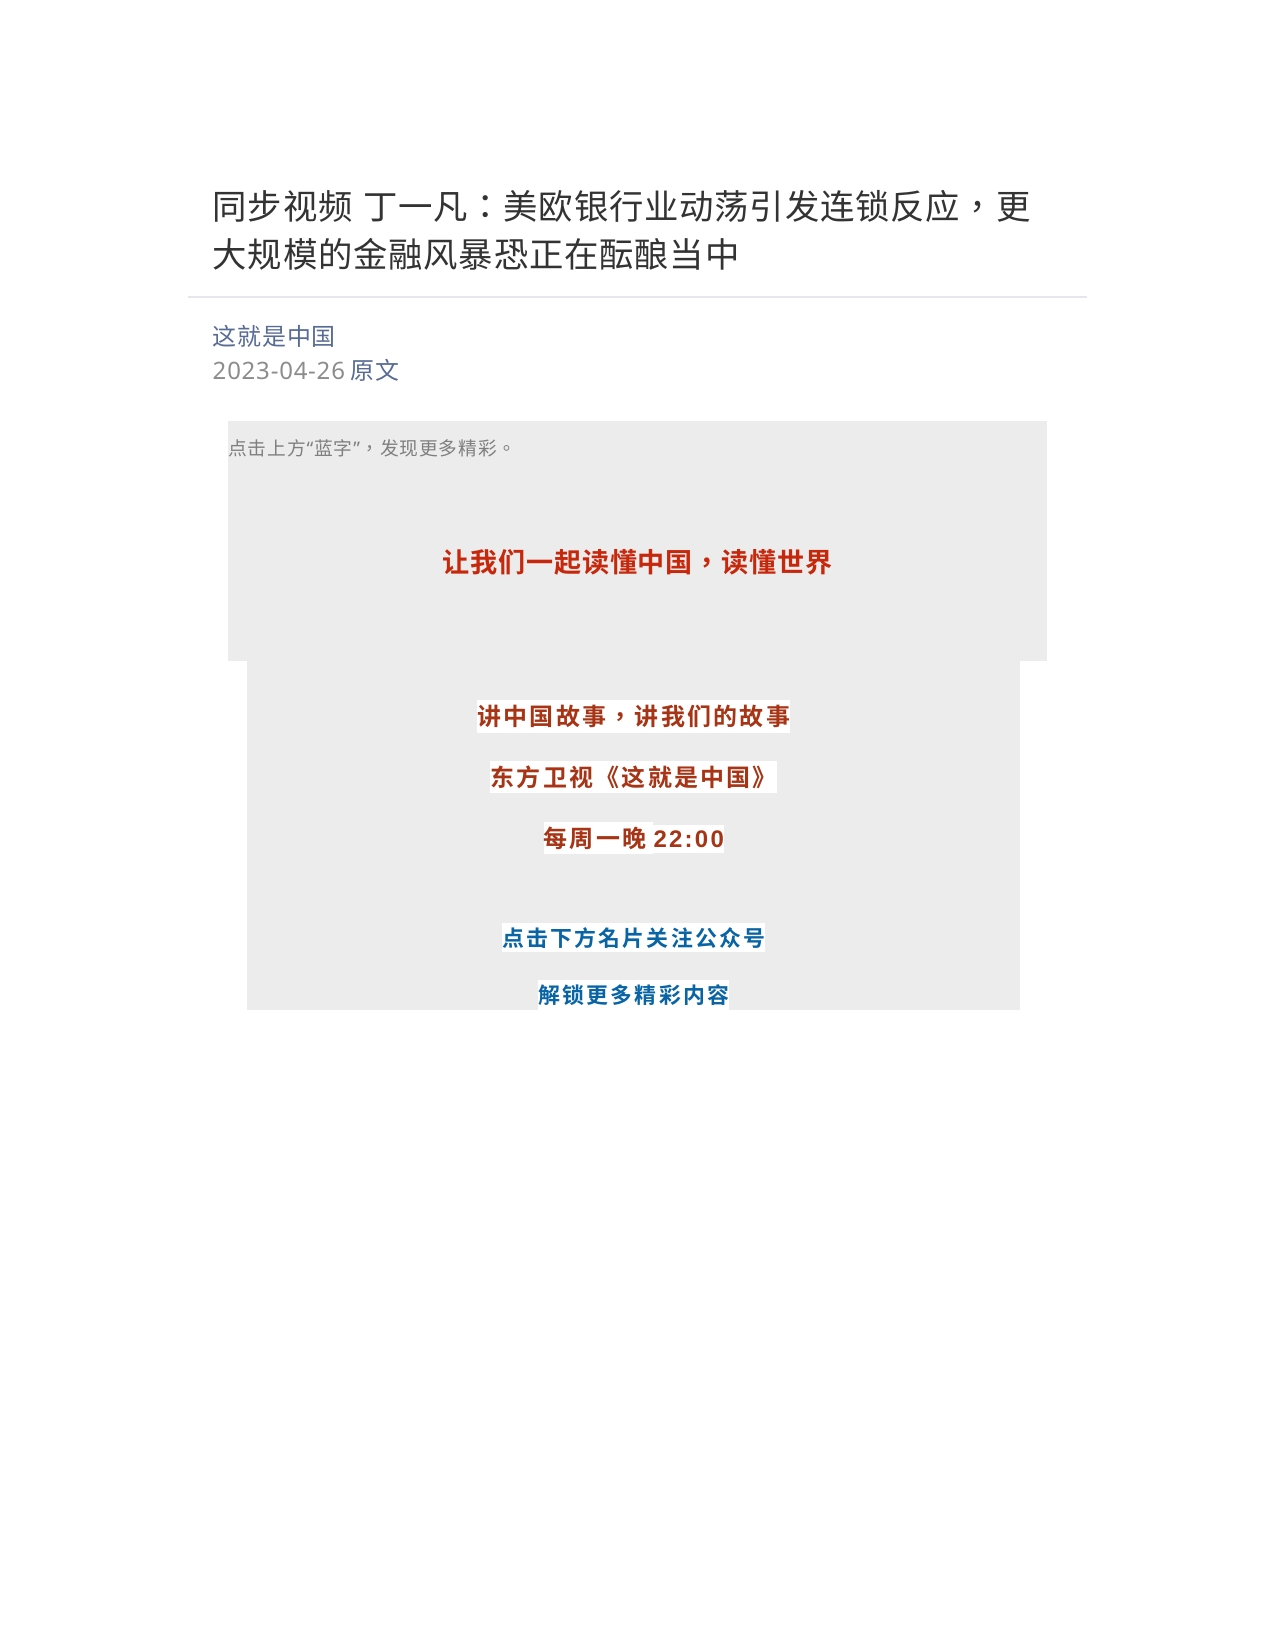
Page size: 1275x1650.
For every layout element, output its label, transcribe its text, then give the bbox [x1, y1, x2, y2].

text 讲中国故事，讲我们的故事 [247, 679, 1020, 733]
title 同步视频 丁一凡：美欧银行业动荡引发连锁反应，更大规模的金融风暴恐正在酝酿当中 [187, 150, 1087, 298]
text 解锁更多精彩内容 [247, 960, 1020, 1010]
text 每周一晚22:00 [247, 801, 1020, 854]
text 点击上方“蓝字”，发现更多精彩。 [228, 421, 1047, 461]
list 这就是中国 [212, 320, 1062, 352]
text 2023-04-26原文 发表于 [212, 352, 1062, 386]
text 点击下方名片关注公众号 [247, 902, 1020, 952]
text 让我们一起读懂中国，读懂世界 [228, 541, 1047, 581]
text 东方卫视《这就是中国》 [247, 740, 1020, 793]
